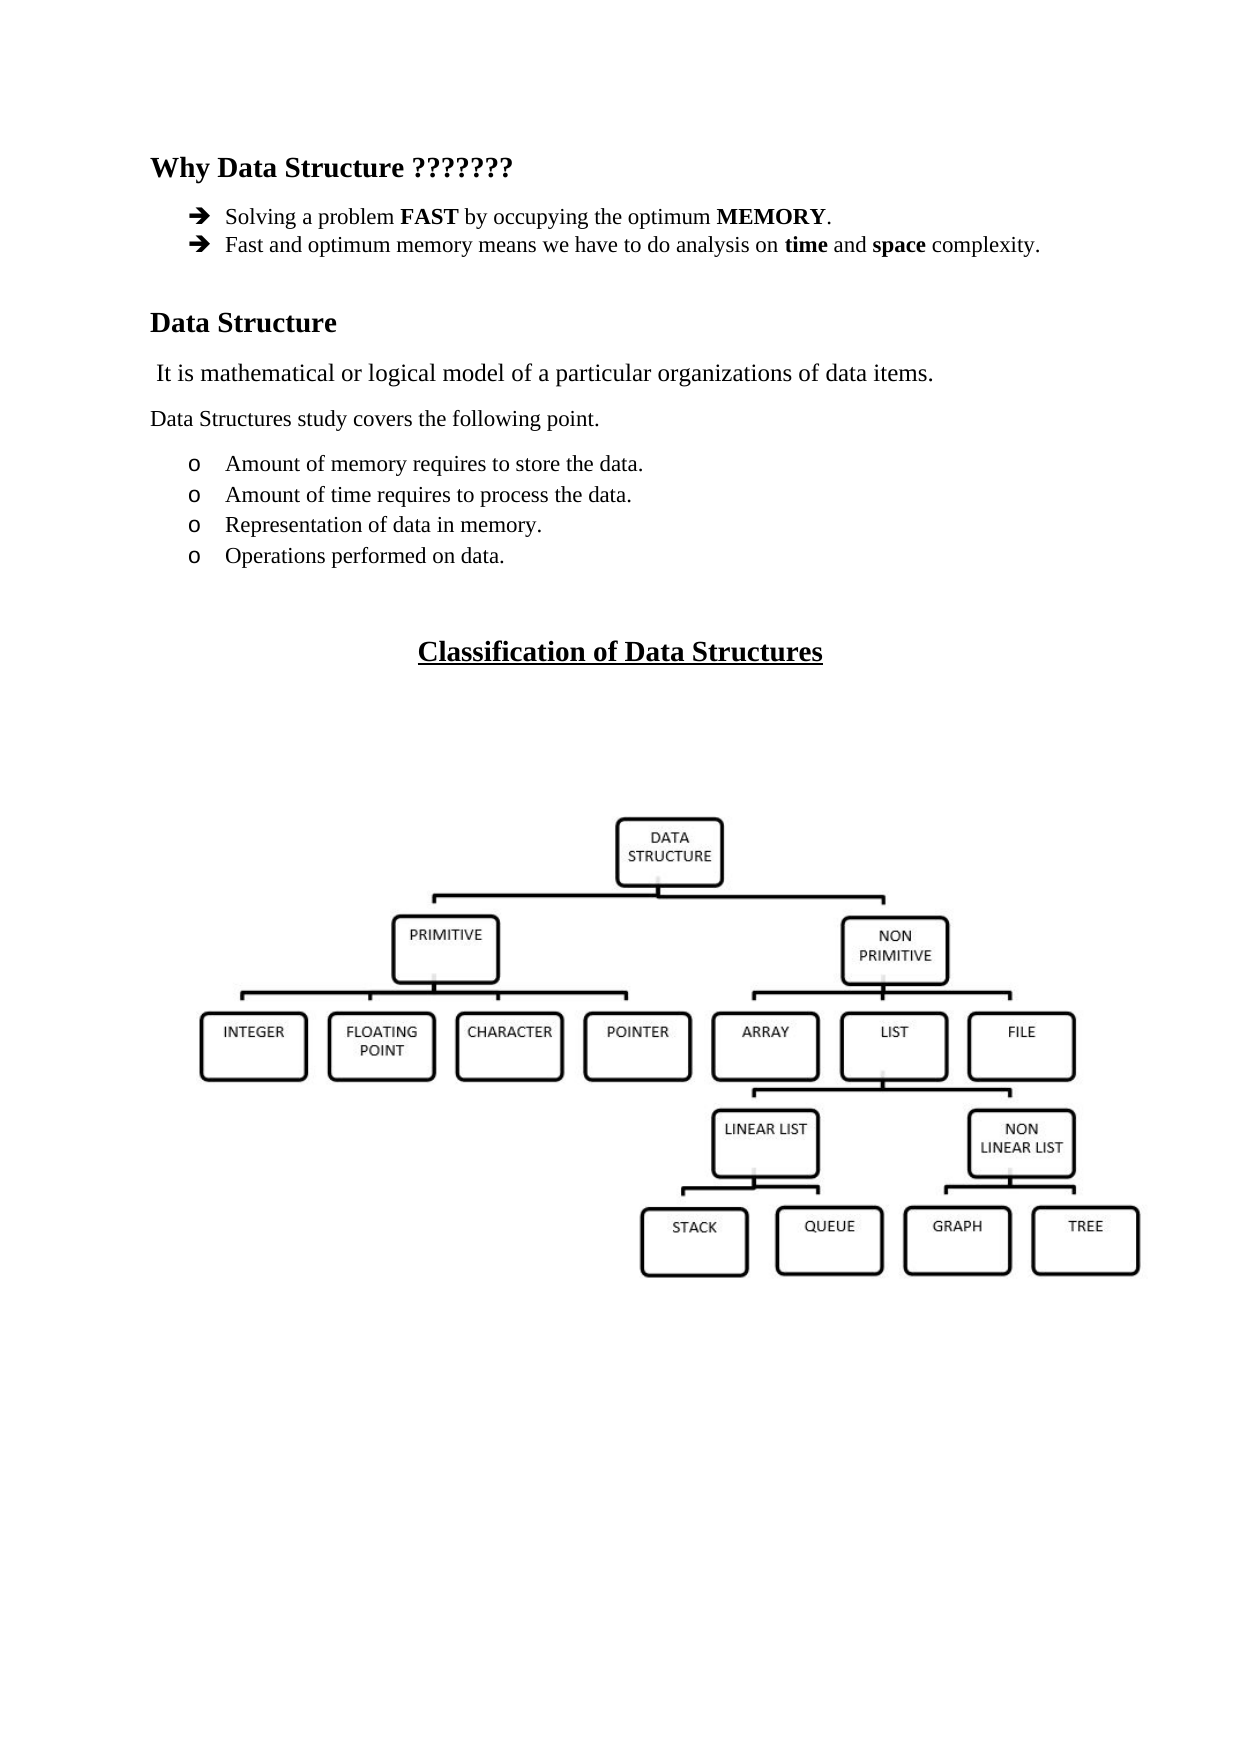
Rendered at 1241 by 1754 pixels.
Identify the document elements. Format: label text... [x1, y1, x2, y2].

text Data Structures study covers the following point. [150, 405, 1090, 432]
list Fast and optimum memory means we have to do analysis on time and space complexity. [187, 231, 1090, 258]
text Classification of Data Structures [150, 634, 1090, 667]
text It is mathematical or logical model of a particular organizations of data items. [150, 358, 1090, 386]
picture [150, 733, 1202, 1310]
list Amount of memory requires to store the data. [187, 450, 1090, 479]
list Solving a problem FAST by occupying the optimum MEMORY. [187, 203, 1090, 229]
list Amount of time requires to process the data. [187, 481, 1090, 509]
text Why Data Structure ??????? [150, 150, 1090, 183]
text Data Structure [150, 305, 1090, 338]
list Representation of data in memory. [187, 511, 1090, 539]
list Operations performed on data. [187, 542, 1090, 570]
